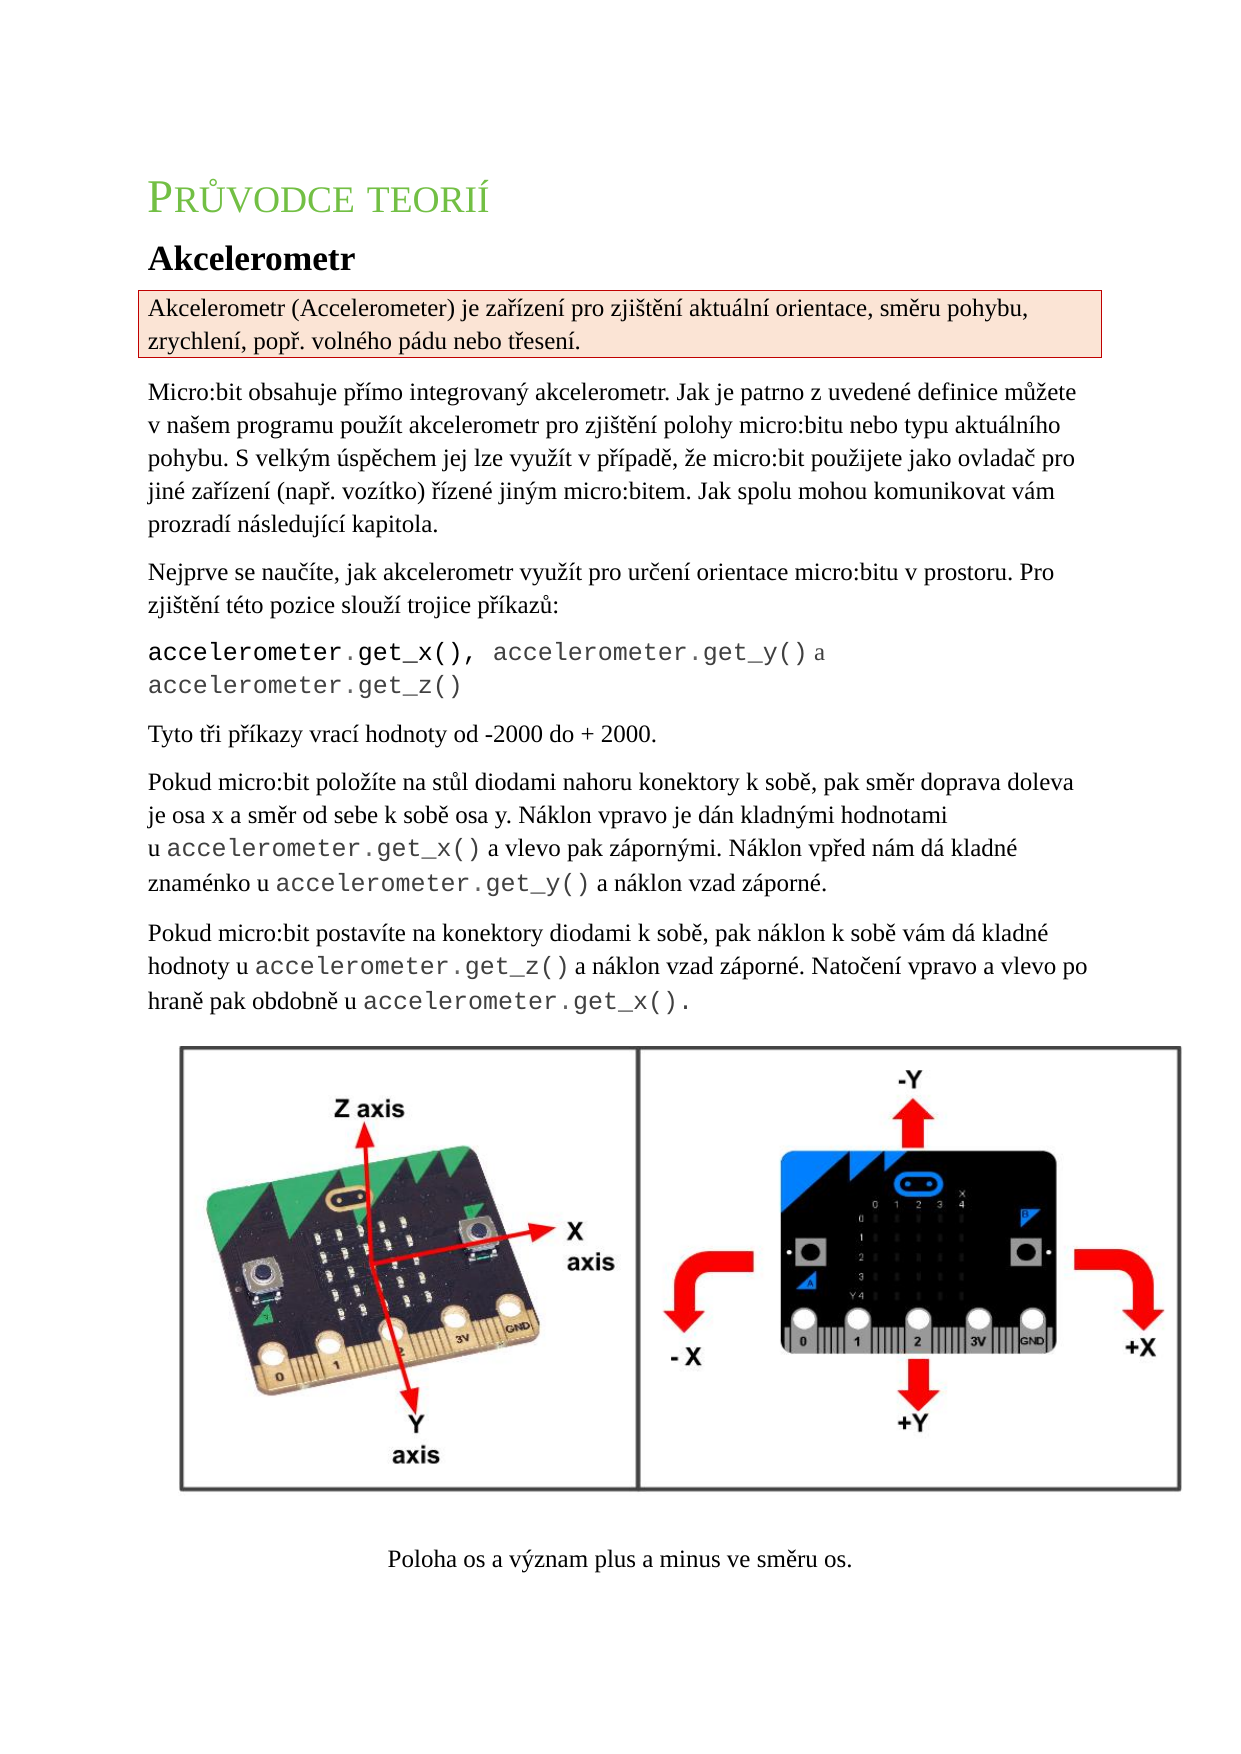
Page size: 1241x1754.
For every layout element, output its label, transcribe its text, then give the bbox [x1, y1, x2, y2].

text Akcelerometr (Accelerometer) je zařízení pro zjištění aktuální orientace, směru pohybu, zrychlení, popř. volného pádu nebo třesení. [139, 291, 1101, 357]
text Tyto tři příkazy vrací hodnoty od -2000 do + 2000. [148, 719, 1093, 748]
picture [178, 1046, 1183, 1496]
text Nejprve se naučíte, jak akcelerometr využít pro určení orientace micro:bitu v prostoru. Pro zjištění této pozice slouží trojice příkazů: [148, 557, 1093, 618]
list Poloha os a význam plus a minus ve směru os. [148, 1544, 1093, 1573]
text Pokud micro:bit položíte na stůl diodami nahoru konektory k sobě, pak směr doprava doleva je osa x a směr od sebe k sobě osa y. Náklon vpravo je dán kladnými hodnotami u accelerometer.get_x() a vlevo pak zápornými. Náklon vpřed nám dá kladné znaménko u accelerometer.get_y() a náklon vzad záporné. [148, 767, 1093, 899]
subtitle Průvodce teorií [148, 168, 1093, 222]
subtitle Akcelerometr [148, 237, 1093, 278]
text accelerometer.get_x(), accelerometer.get_y() a accelerometer.get_z() [148, 637, 1093, 701]
text Pokud micro:bit postavíte na konektory diodami k sobě, pak náklon k sobě vám dá kladné hodnoty u accelerometer.get_z() a náklon vzad záporné. Natočení vpravo a vlevo po hraně pak obdobně u accelerometer.get_x(). [148, 918, 1093, 1017]
text Micro:bit obsahuje přímo integrovaný akcelerometr. Jak je patrno z uvedené definice můžete v našem programu použít akcelerometr pro zjištění polohy micro:bitu nebo typu aktuálního pohybu. S velkým úspěchem jej lze využít v případě, že micro:bit použijete jako ovladač pro jiné zařízení (např. vozítko) řízené jiným micro:bitem. Jak spolu mohou komunikovat vám prozradí následující kapitola. [148, 377, 1093, 538]
